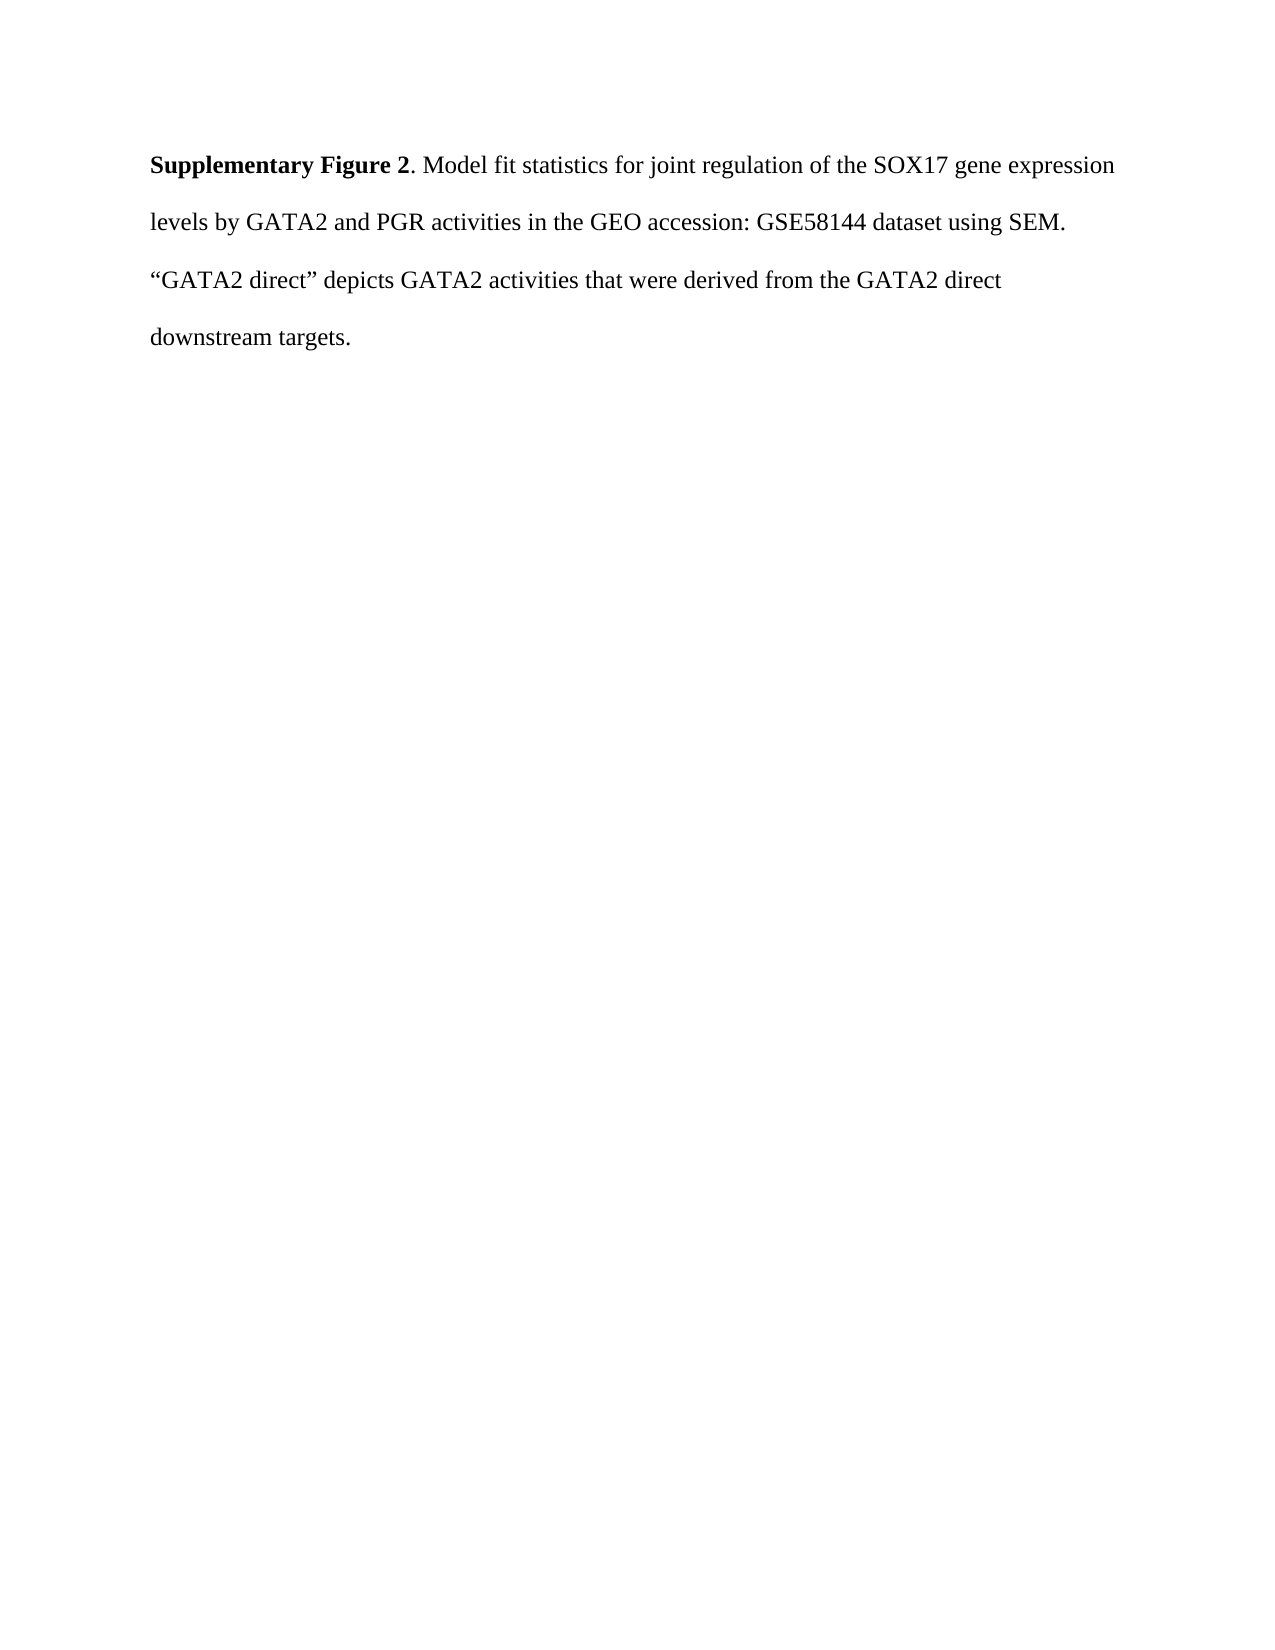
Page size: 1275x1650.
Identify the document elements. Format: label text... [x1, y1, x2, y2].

text Supplementary Figure 2. Model fit statistics for joint regulation of the SOX17 gene expression levels by GATA2 and PGR activities in the GEO accession: GSE58144 dataset using SEM. “GATA2 direct” depicts GATA2 activities that were derived from the GATA2 direct downstream targets. [150, 150, 1125, 351]
